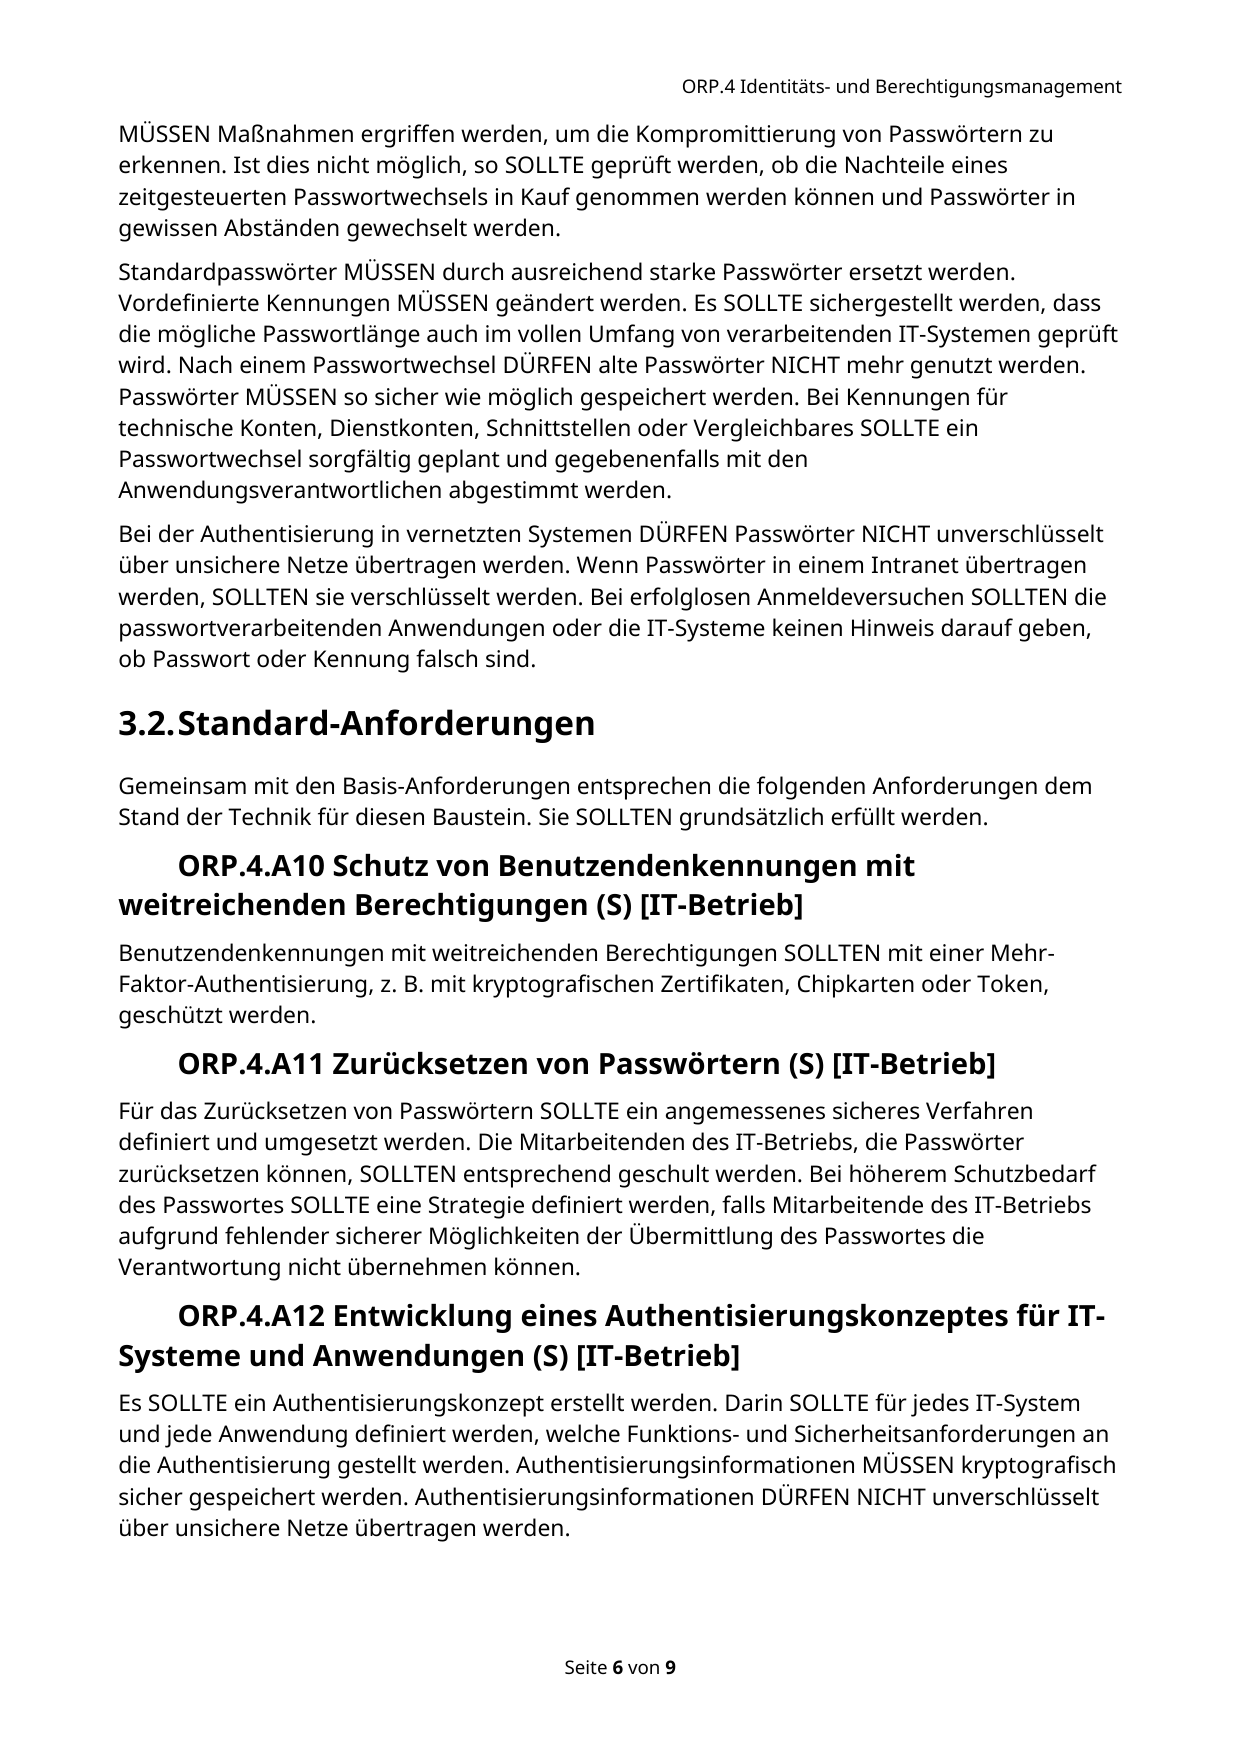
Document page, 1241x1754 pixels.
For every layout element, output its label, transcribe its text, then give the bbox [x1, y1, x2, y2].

subtitle ORP.4.A12 Entwicklung eines Authentisierungskonzeptes für IT-Systeme und Anwendungen (S) [IT-Betrieb] [118, 1295, 1122, 1374]
text Für das Zurücksetzen von Passwörtern SOLLTE ein angemessenes sicheres Verfahren definiert und umgesetzt werden. Die Mitarbeitenden des IT-Betriebs, die Passwörter zurücksetzen können, SOLLTEN entsprechend geschult werden. Bei höherem Schutzbedarf des Passwortes SOLLTE eine Strategie definiert werden, falls Mitarbeitende des IT-Betriebs aufgrund fehlender sicherer Möglichkeiten der Übermittlung des Passwortes die Verantwortung nicht übernehmen können. [118, 1095, 1122, 1283]
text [118, 118, 1122, 243]
subtitle ORP.4.A11 Zurücksetzen von Passwörtern (S) [IT-Betrieb] [118, 1043, 1122, 1083]
subtitle ORP.4.A10 Schutz von Benutzendenkennungen mit weitreichenden Berechtigungen (S) [IT-Betrieb] [118, 845, 1122, 924]
subtitle Standard-Anforderungen [118, 699, 1122, 745]
text Es SOLLTE ein Authentisierungskonzept erstellt werden. Darin SOLLTE für jedes IT-System und jede Anwendung definiert werden, welche Funktions- und Sicherheitsanforderungen an die Authentisierung gestellt werden. Authentisierungsinformationen MÜSSEN kryptografisch sicher gespeichert werden. Authentisierungsinformationen DÜRFEN NICHT unverschlüsselt über unsichere Netze übertragen werden. [118, 1387, 1122, 1543]
text Standardpasswörter MÜSSEN durch ausreichend starke Passwörter ersetzt werden. Vordefinierte Kennungen MÜSSEN geändert werden. Es SOLLTE sichergestellt werden, dass die mögliche Passwortlänge auch im vollen Umfang von verarbeitenden IT-Systemen geprüft wird. Nach einem Passwortwechsel DÜRFEN alte Passwörter NICHT mehr genutzt werden. Passwörter MÜSSEN so sicher wie möglich gespeichert werden. Bei Kennungen für technische Konten, Dienstkonten, Schnittstellen oder Vergleichbares SOLLTE ein Passwortwechsel sorgfältig geplant und gegebenenfalls mit den Anwendungsverantwortlichen abgestimmt werden. [118, 256, 1122, 506]
text Gemeinsam mit den Basis-Anforderungen entsprechen die folgenden Anforderungen dem Stand der Technik für diesen Baustein. Sie SOLLTEN grundsätzlich erfüllt werden. [118, 770, 1122, 832]
text Bei der Authentisierung in vernetzten Systemen DÜRFEN Passwörter NICHT unverschlüsselt über unsichere Netze übertragen werden. Wenn Passwörter in einem Intranet übertragen werden, SOLLTEN sie verschlüsselt werden. Bei erfolglosen Anmeldeversuchen SOLLTEN die passwortverarbeitenden Anwendungen oder die IT-Systeme keinen Hinweis darauf geben, ob Passwort oder Kennung falsch sind. [118, 518, 1122, 674]
text Benutzendenkennungen mit weitreichenden Berechtigungen SOLLTEN mit einer Mehr-Faktor-Authentisierung, z. B. mit kryptografischen Zertifikaten, Chipkarten oder Token, geschützt werden. [118, 937, 1122, 1030]
